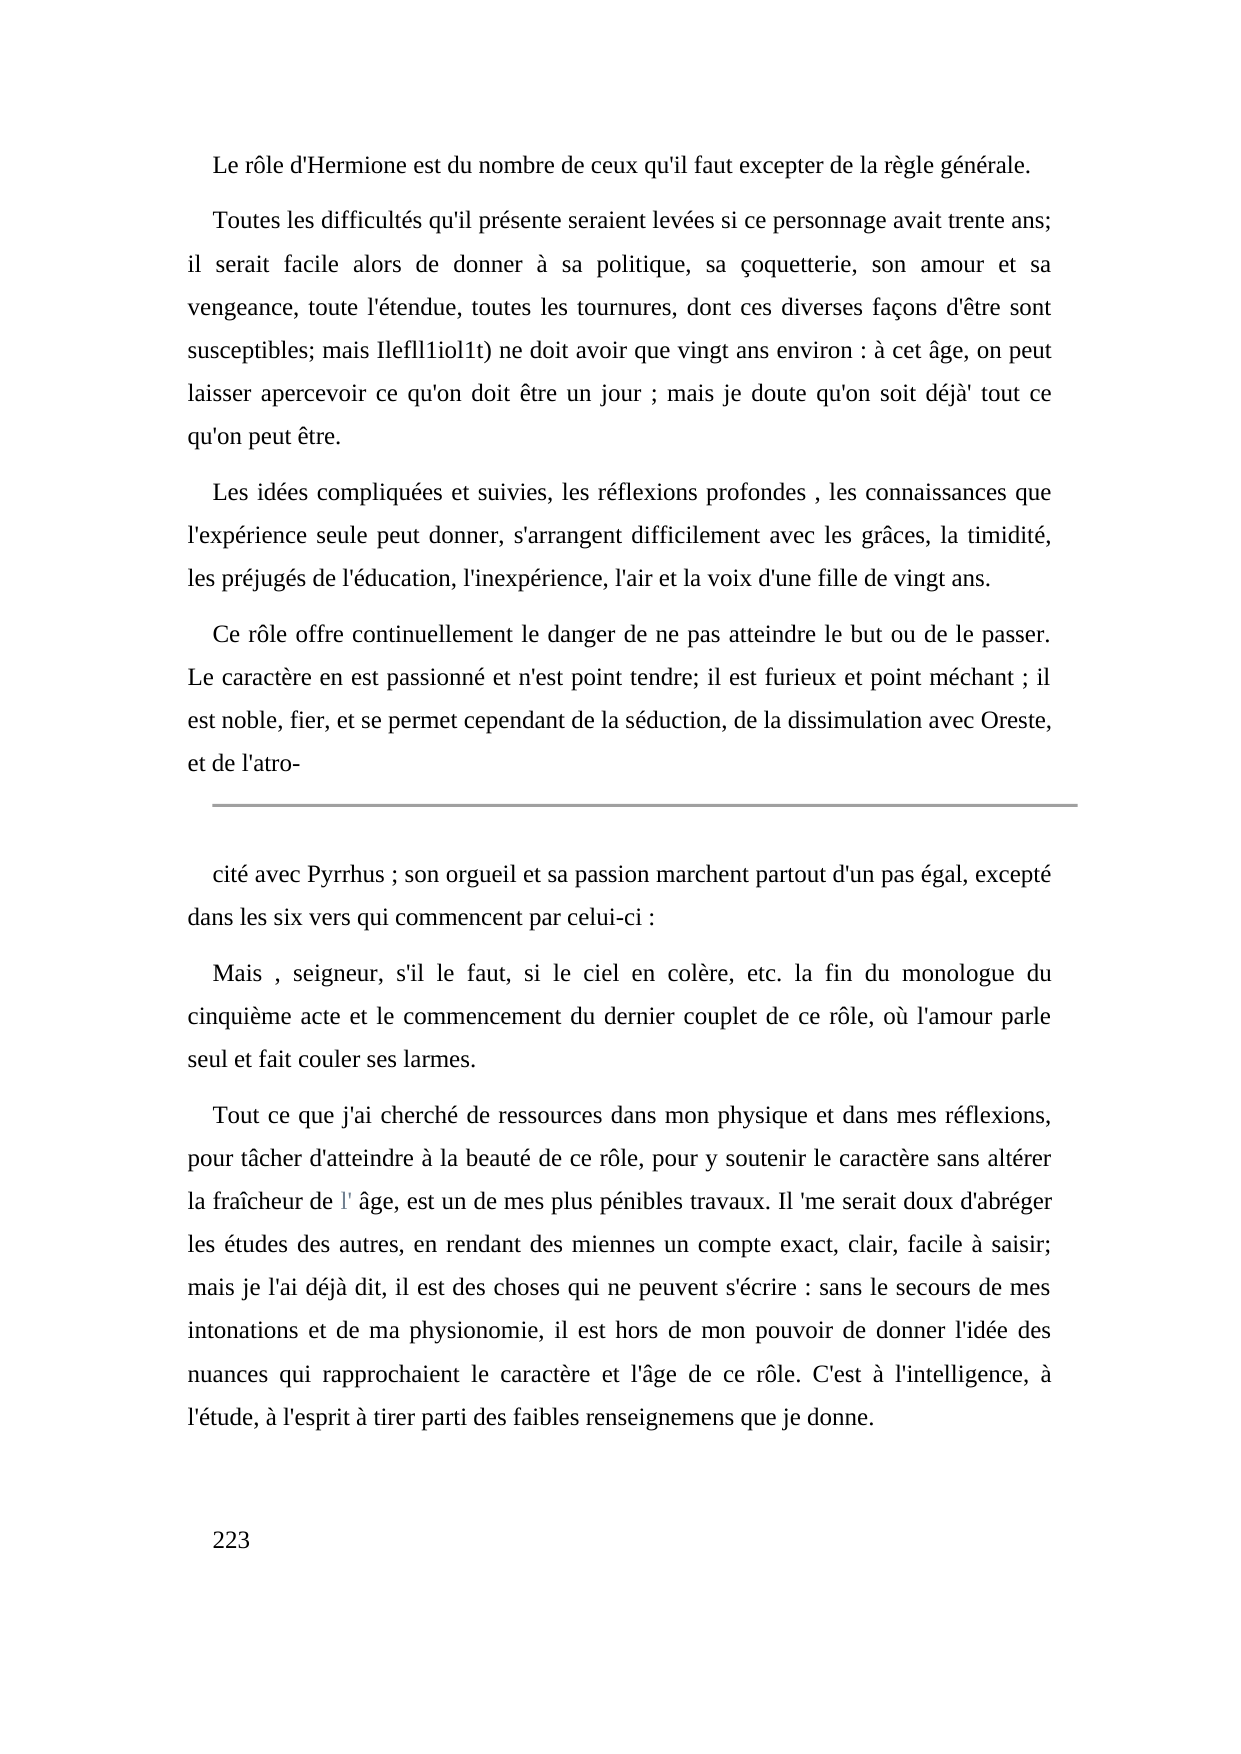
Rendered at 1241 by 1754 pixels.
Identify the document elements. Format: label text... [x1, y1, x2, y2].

text cité avec Pyrrhus ; son orgueil et sa passion marchent partout d'un pas égal, excepté dans les six vers qui commencent par celui-ci : [187, 859, 1053, 931]
text Toutes les difficultés qu'il présente seraient levées si ce personnage avait trente ans; il serait facile alors de donner à sa politique, sa çoquetterie, son amour et sa vengeance, toute l'étendue, toutes les tournures, dont ces diverses façons d'être sont susceptibles; mais Ilefll1iol1t) ne doit avoir que vingt ans environ : à cet âge, on peut laisser apercevoir ce qu'on doit être un jour ; mais je doute qu'on soit déjà' tout ce qu'on peut être. [187, 206, 1053, 450]
text Mais , seigneur, s'il le faut, si le ciel en colère, etc. la fin du monologue du cinquième acte et le commencement du dernier couplet de ce rôle, où l'amour parle seul et fait couler ses larmes. [187, 958, 1053, 1073]
text Le rôle d'Hermione est du nombre de ceux qu'il faut excepter de la règle générale. [187, 150, 1053, 179]
text Les idées compliquées et suivies, les réflexions profondes , les connaissances que l'expérience seule peut donner, s'arrangent difficilement avec les grâces, la timidité, les préjugés de l'éducation, l'inexpérience, l'air et la voix d'une fille de vingt ans. [187, 477, 1053, 592]
text Ce rôle offre continuellement le danger de ne pas atteindre le but ou de le passer. Le caractère en est passionné et n'est point tendre; il est furieux et point méchant ; il est noble, fier, et se permet cependant de la séduction, de la dissimulation avec Oreste, et de l'atro- [187, 619, 1053, 777]
text Tout ce que j'ai cherché de ressources dans mon physique et dans mes réflexions, pour tâcher d'atteindre à la beauté de ce rôle, pour y soutenir le caractère sans altérer la fraîcheur de l' âge, est un de mes plus pénibles travaux. Il 'me serait doux d'abréger les études des autres, en rendant des miennes un compte exact, clair, facile à saisir; mais je l'ai déjà dit, il est des choses qui ne peuvent s'écrire : sans le secours de mes intonations et de ma physionomie, il est hors de mon pouvoir de donner l'idée des nuances qui rapprochaient le caractère et l'âge de ce rôle. C'est à l'intelligence, à l'étude, à l'esprit à tirer parti des faibles renseignemens que je donne. [187, 1100, 1053, 1431]
